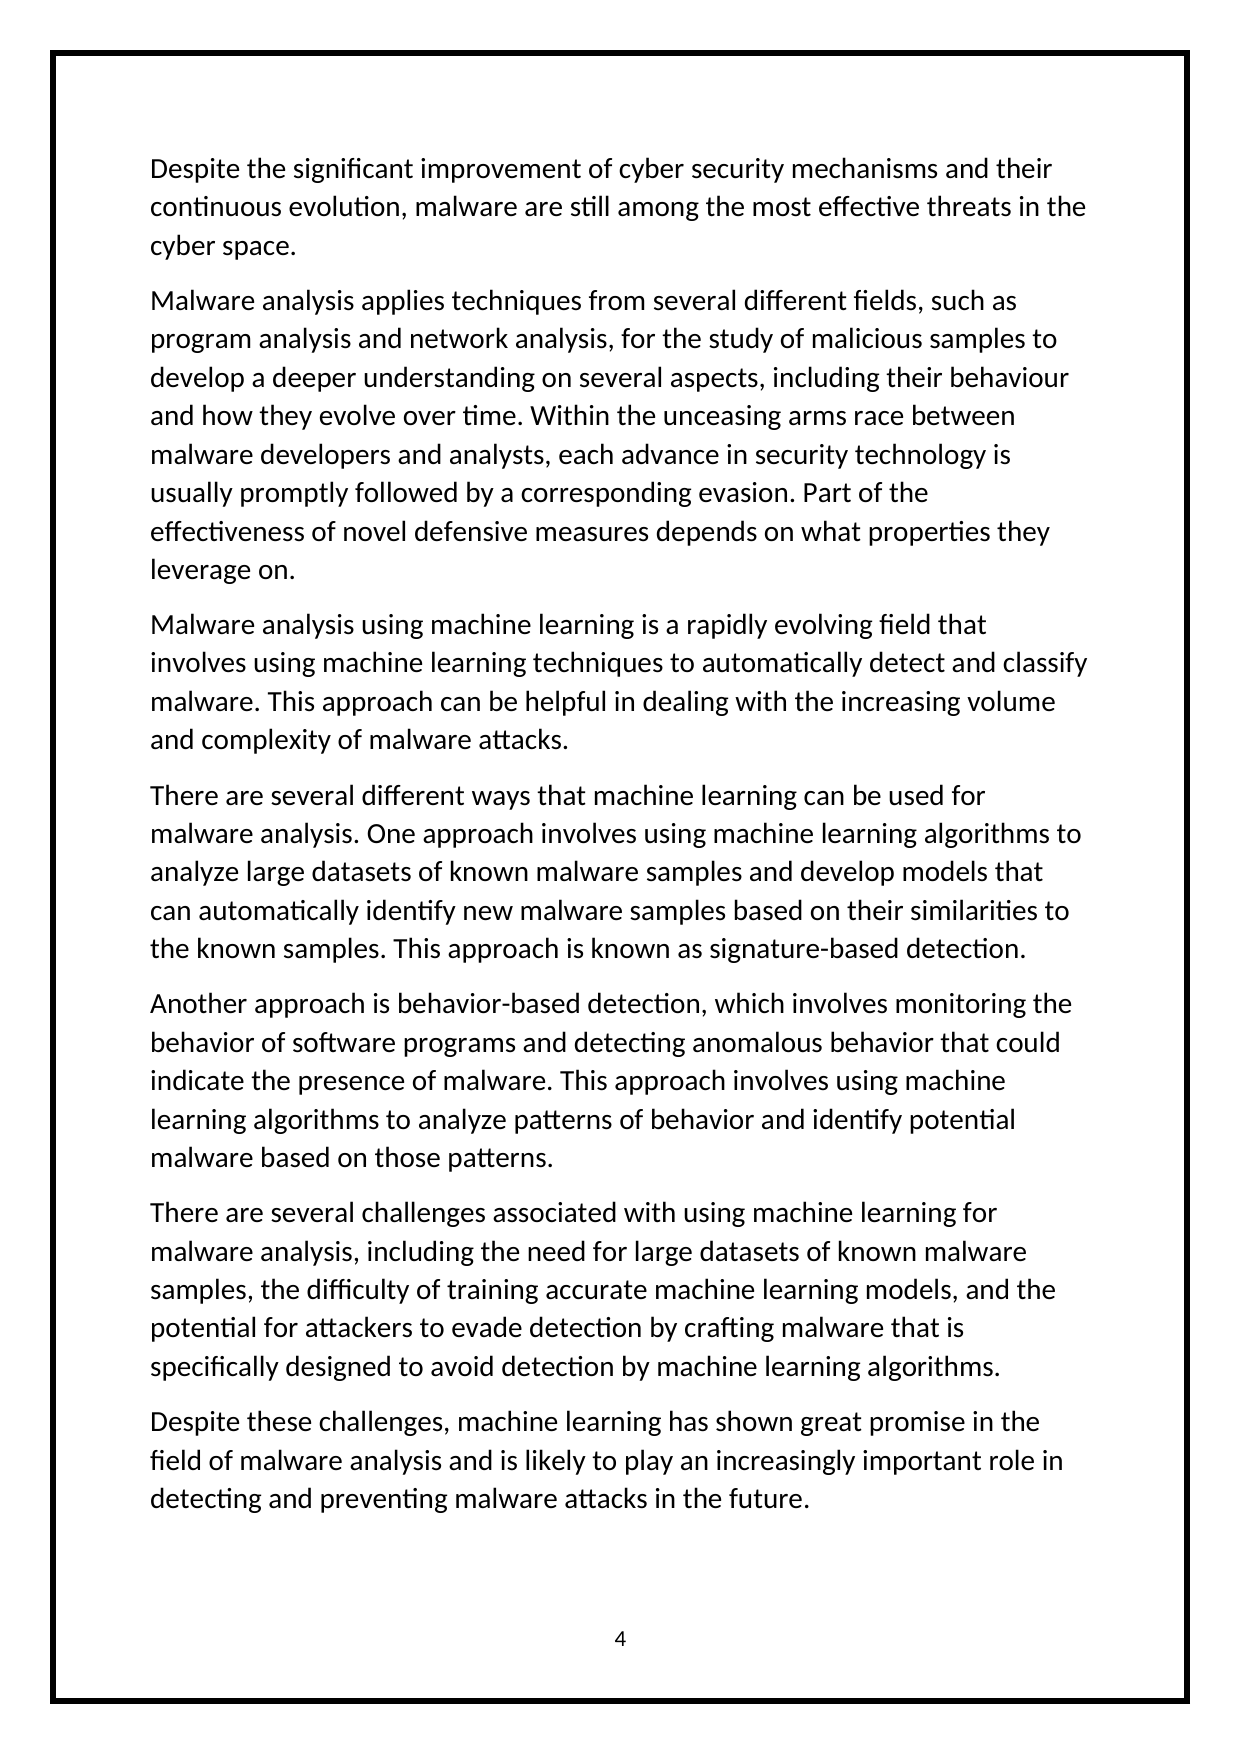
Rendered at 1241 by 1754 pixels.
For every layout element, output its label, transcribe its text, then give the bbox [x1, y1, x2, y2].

text Malware analysis applies techniques from several different fields, such as program analysis and network analysis, for the study of malicious samples to develop a deeper understanding on several aspects, including their behaviour and how they evolve over time. Within the unceasing arms race between malware developers and analysts, each advance in security technology is usually promptly followed by a corresponding evasion. Part of the effectiveness of novel defensive measures depends on what properties they leverage on. [150, 282, 1090, 587]
text Malware analysis using machine learning is a rapidly evolving field that involves using machine learning techniques to automatically detect and classify malware. This approach can be helpful in dealing with the increasing volume and complexity of malware attacks. [150, 606, 1090, 757]
text There are several different ways that machine learning can be used for malware analysis. One approach involves using machine learning algorithms to analyze large datasets of known malware samples and develop models that can automatically identify new malware samples based on their similarities to the known samples. This approach is known as signature-based detection. [150, 777, 1090, 966]
text Another approach is behavior-based detection, which involves monitoring the behavior of software programs and detecting anomalous behavior that could indicate the presence of malware. This approach involves using machine learning algorithms to analyze patterns of behavior and identify potential malware based on those patterns. [150, 985, 1090, 1175]
text Despite the significant improvement of cyber security mechanisms and their continuous evolution, malware are still among the most effective threats in the cyber space. [150, 150, 1090, 262]
text There are several challenges associated with using machine learning for malware analysis, including the need for large datasets of known malware samples, the difficulty of training accurate machine learning models, and the potential for attackers to evade detection by crafting malware that is specifically designed to avoid detection by machine learning algorithms. [150, 1194, 1090, 1384]
text Despite these challenges, machine learning has shown great promise in the field of malware analysis and is likely to play an increasingly important role in detecting and preventing malware attacks in the future. [150, 1403, 1090, 1516]
